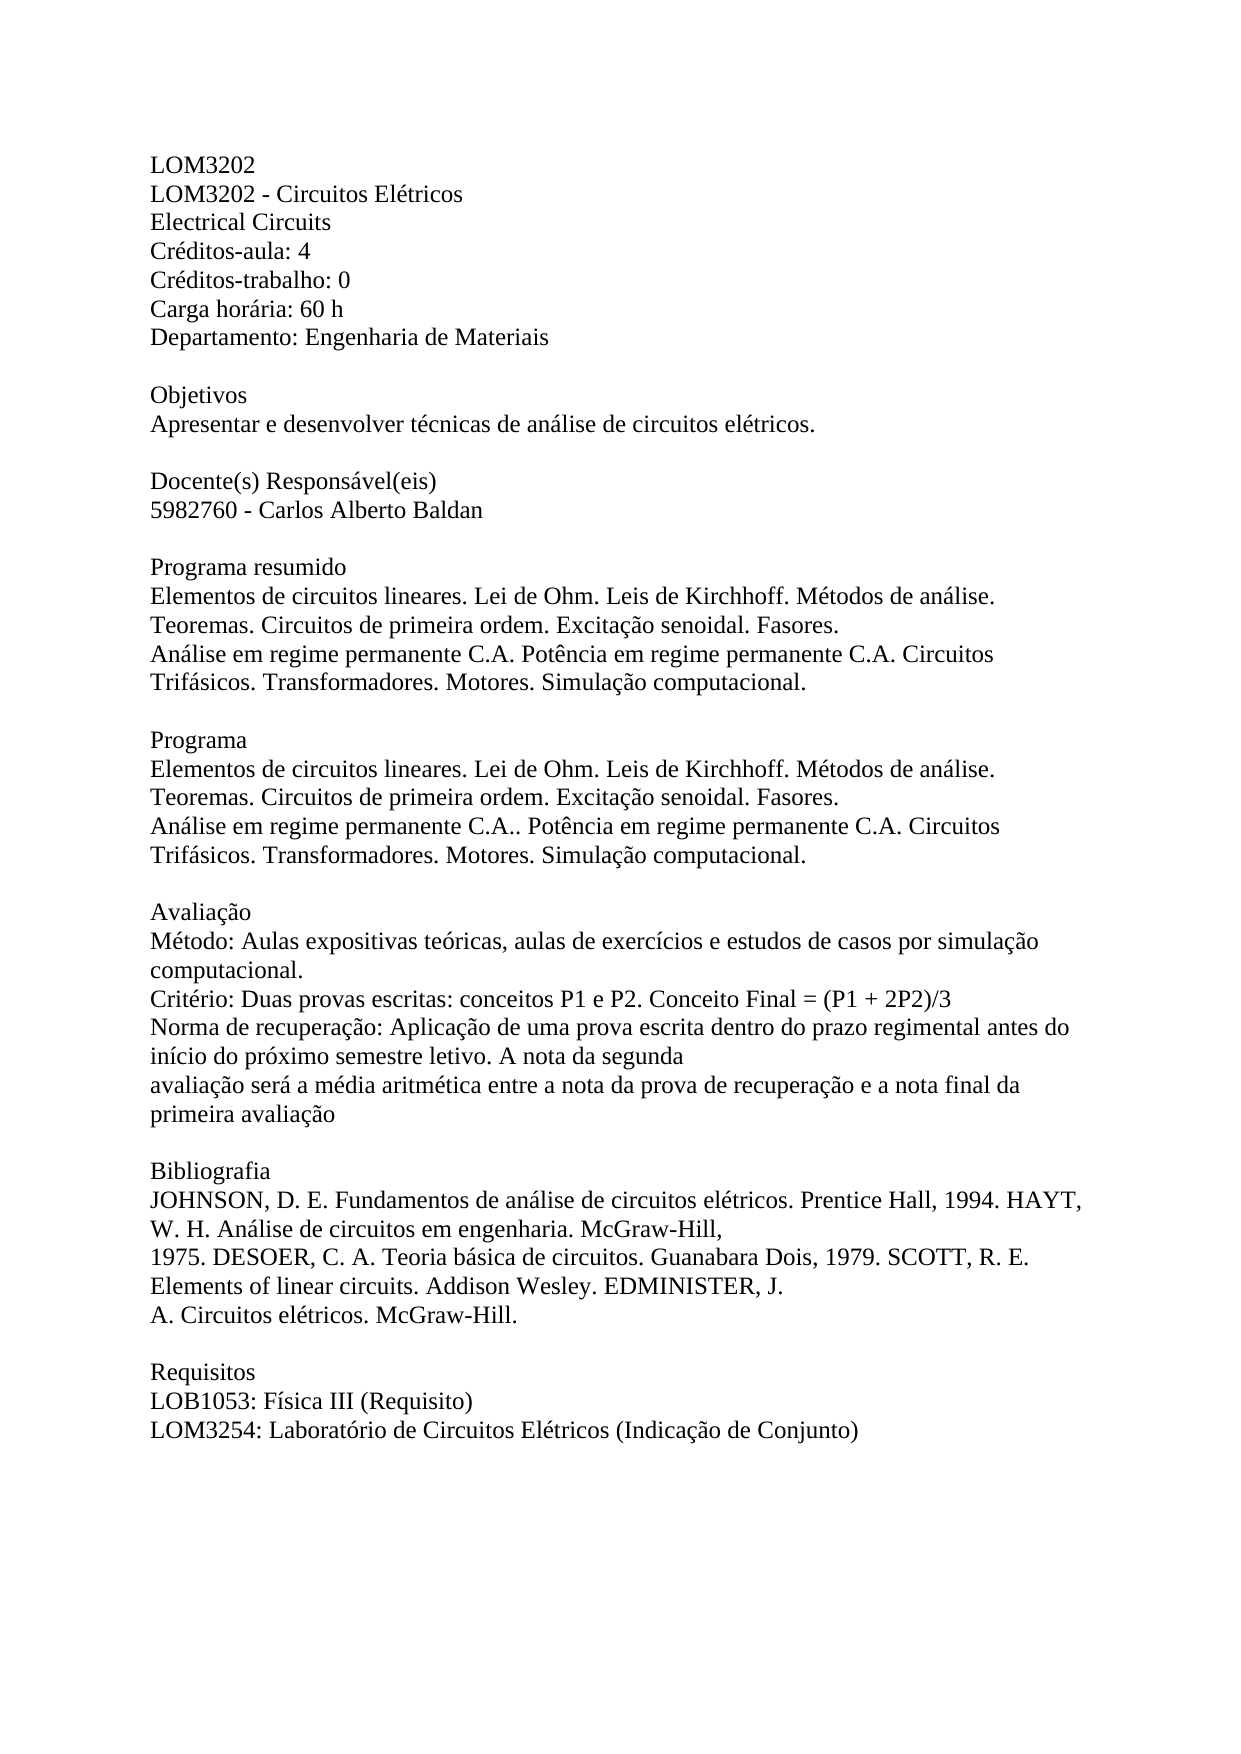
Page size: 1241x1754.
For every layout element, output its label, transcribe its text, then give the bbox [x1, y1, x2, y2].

text Programa [150, 725, 1090, 754]
text LOM3202 [150, 150, 1090, 179]
text avaliação será a média aritmética entre a nota da prova de recuperação e a nota final da primeira avaliação [150, 1070, 1090, 1127]
text Docente(s) Responsável(eis) [150, 466, 1090, 495]
text 5982760 - Carlos Alberto Baldan [150, 495, 1090, 524]
text Elementos de circuitos lineares. Lei de Ohm. Leis de Kirchhoff. Métodos de análise. Teoremas. Circuitos de primeira ordem. Excitação senoidal. Fasores. [150, 754, 1090, 811]
text Carga horária: 60 h [150, 294, 1090, 322]
text Apresentar e desenvolver técnicas de análise de circuitos elétricos. [150, 409, 1090, 437]
text Electrical Circuits [150, 207, 1090, 236]
text Programa resumido [150, 552, 1090, 581]
text JOHNSON, D. E. Fundamentos de análise de circuitos elétricos. Prentice Hall, 1994. HAYT, W. H. Análise de circuitos em engenharia. McGraw-Hill, [150, 1185, 1090, 1242]
text Elementos de circuitos lineares. Lei de Ohm. Leis de Kirchhoff. Métodos de análise. Teoremas. Circuitos de primeira ordem. Excitação senoidal. Fasores. [150, 581, 1090, 639]
text A. Circuitos elétricos. McGraw-Hill. [150, 1300, 1090, 1329]
text Critério: Duas provas escritas: conceitos P1 e P2. Conceito Final = (P1 + 2P2)/3 [150, 984, 1090, 1012]
text Análise em regime permanente C.A.. Potência em regime permanente C.A. Circuitos Trifásicos. Transformadores. Motores. Simulação computacional. [150, 811, 1090, 869]
text Bibliografia [150, 1156, 1090, 1185]
text Análise em regime permanente C.A. Potência em regime permanente C.A. Circuitos Trifásicos. Transformadores. Motores. Simulação computacional. [150, 639, 1090, 696]
text Objetivos [150, 380, 1090, 409]
text Departamento: Engenharia de Materiais [150, 322, 1090, 351]
text LOM3254: Laboratório de Circuitos Elétricos (Indicação de Conjunto) [150, 1415, 1090, 1444]
text Créditos-aula: 4 [150, 236, 1090, 265]
text Norma de recuperação: Aplicação de uma prova escrita dentro do prazo regimental antes do início do próximo semestre letivo. A nota da segunda [150, 1012, 1090, 1070]
text Método: Aulas expositivas teóricas, aulas de exercícios e estudos de casos por simulação computacional. [150, 926, 1090, 984]
text LOB1053: Física III (Requisito) [150, 1386, 1090, 1415]
text Créditos-trabalho: 0 [150, 265, 1090, 294]
text 1975. DESOER, C. A. Teoria básica de circuitos. Guanabara Dois, 1979. SCOTT, R. E. Elements of linear circuits. Addison Wesley. EDMINISTER, J. [150, 1242, 1090, 1300]
text LOM3202 - Circuitos Elétricos [150, 179, 1090, 207]
text Avaliação [150, 897, 1090, 926]
text Requisitos [150, 1357, 1090, 1386]
